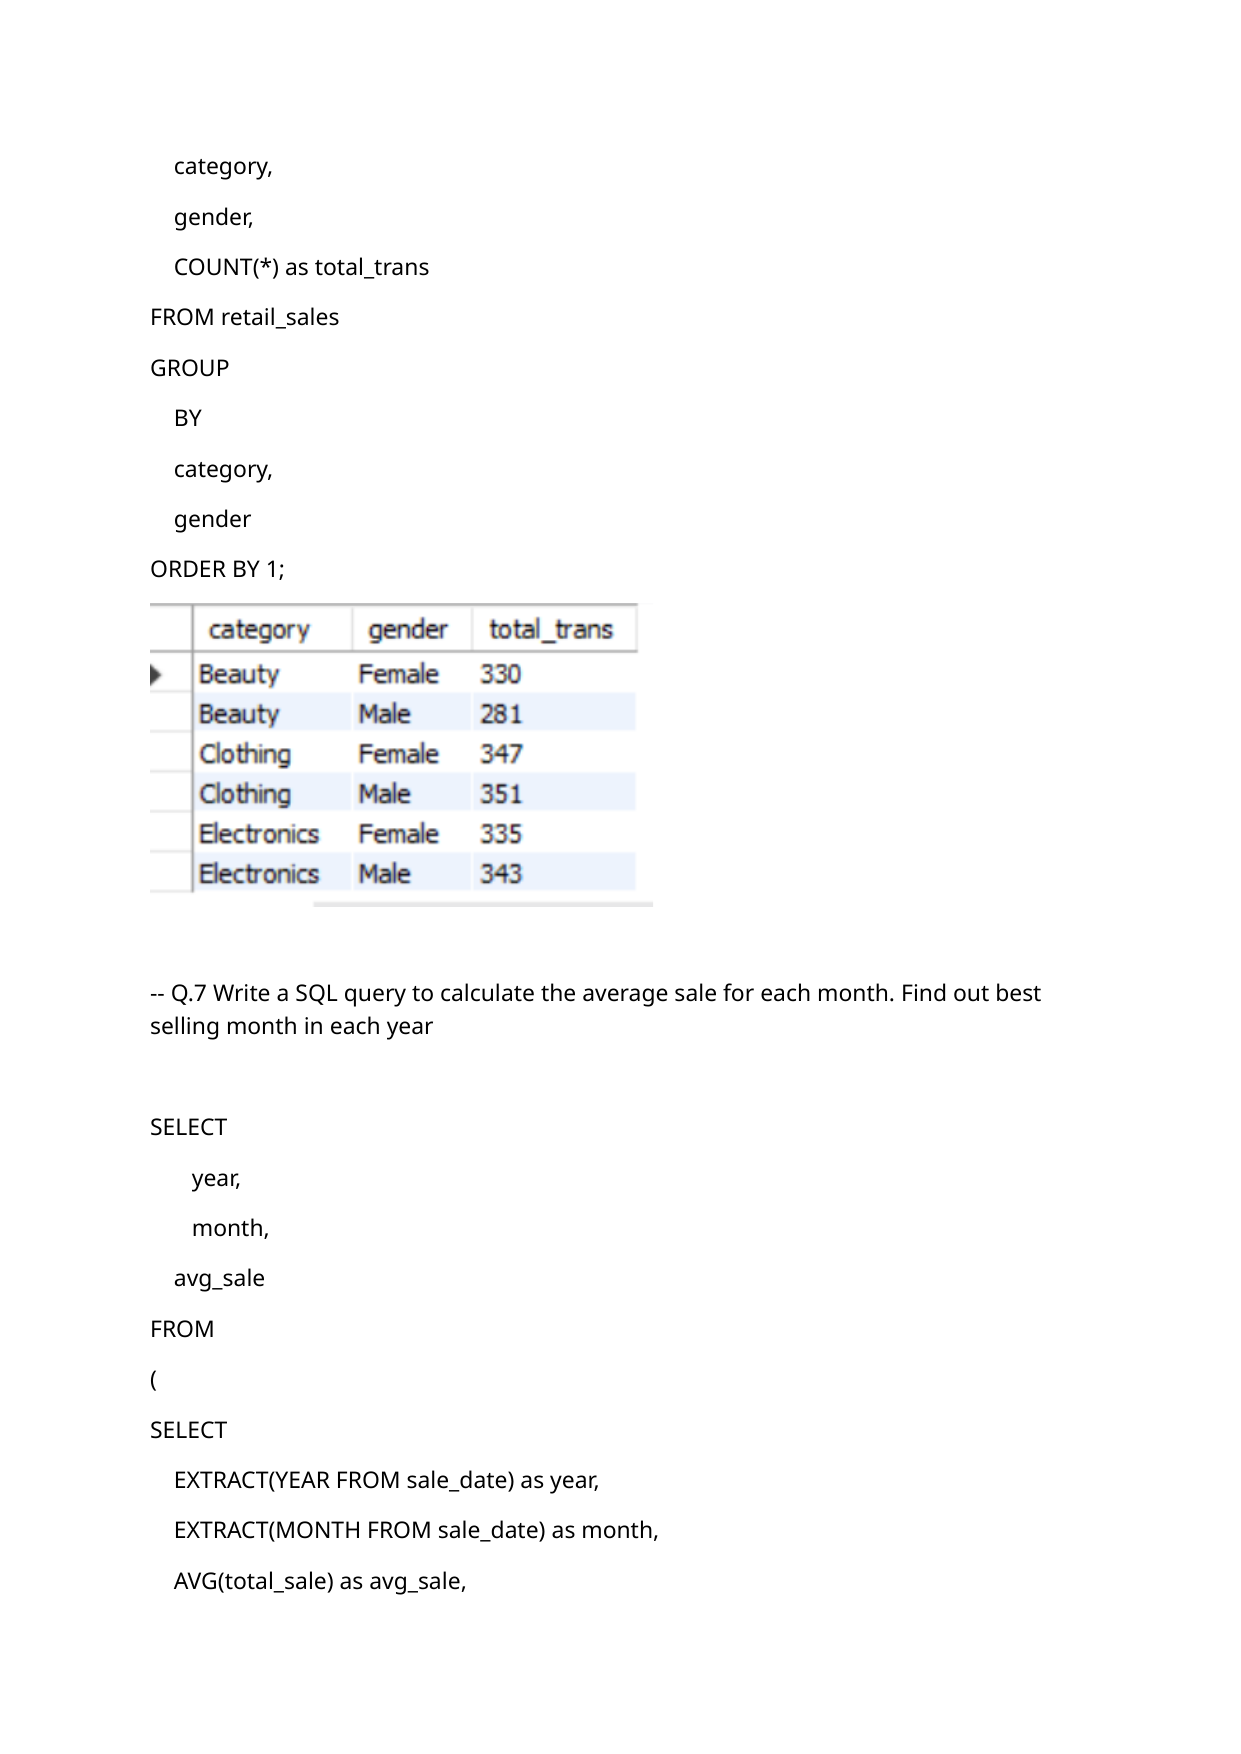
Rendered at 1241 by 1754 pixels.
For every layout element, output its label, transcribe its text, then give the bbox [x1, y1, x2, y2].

text BY [150, 402, 1090, 433]
text avg_sale [150, 1262, 1090, 1294]
text gender [150, 503, 1090, 534]
text EXTRACT(YEAR FROM sale_date) as year, [150, 1464, 1090, 1495]
text GROUP [150, 352, 1090, 383]
text FROM [150, 1313, 1090, 1344]
text -- Q.7 Write a SQL query to calculate the average sale for each month. Find out best selling month in each year [150, 977, 1090, 1042]
text category, [150, 452, 1090, 484]
text COUNT(*) as total_trans [150, 251, 1090, 282]
text ( [150, 1363, 1090, 1394]
text ORDER BY 1; [150, 553, 1090, 584]
text FROM retail_sales [150, 301, 1090, 332]
text category, [150, 150, 1090, 181]
text year, [150, 1162, 1090, 1193]
text month, [150, 1212, 1090, 1243]
text gender, [150, 200, 1090, 232]
text EXTRACT(MONTH FROM sale_date) as month, [150, 1514, 1090, 1546]
text SELECT [150, 1111, 1090, 1142]
text SELECT [150, 1414, 1090, 1445]
picture [150, 603, 654, 907]
text AVG(total_sale) as avg_sale, [150, 1565, 1090, 1596]
